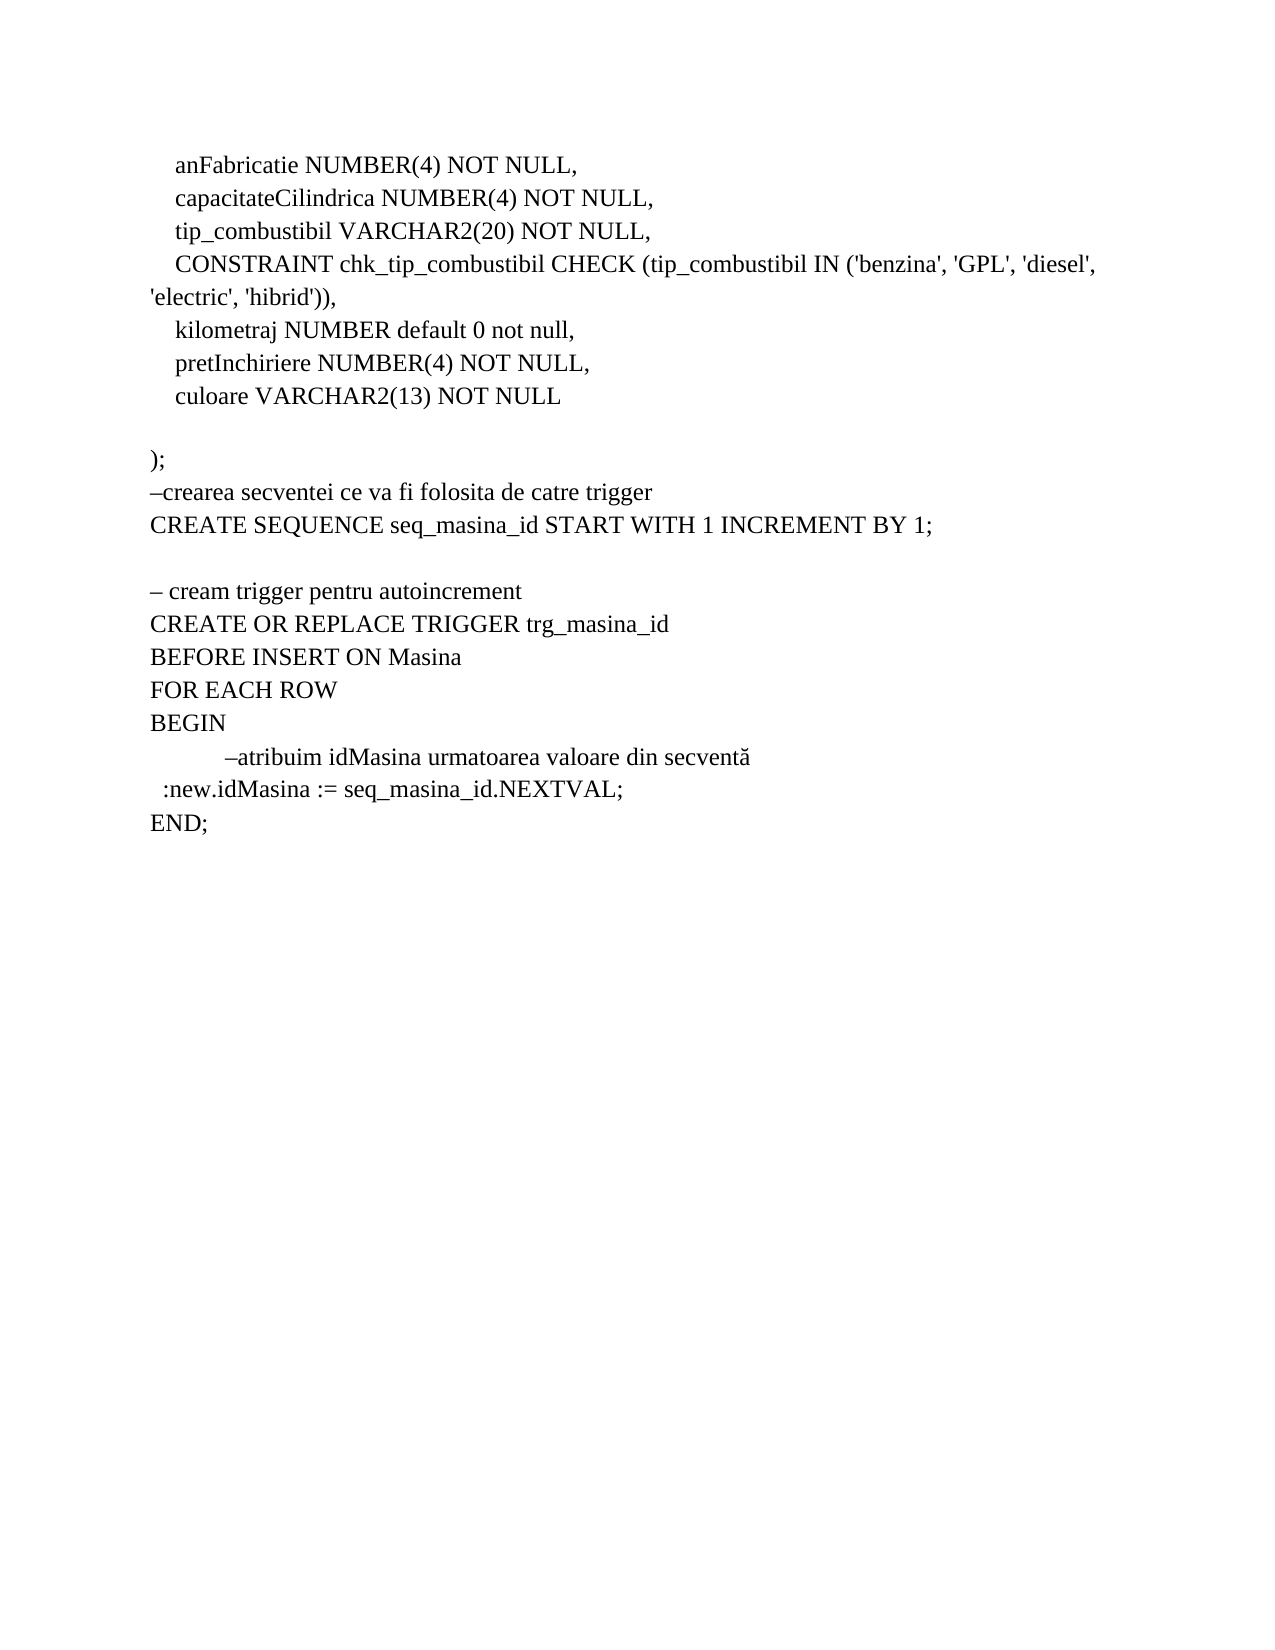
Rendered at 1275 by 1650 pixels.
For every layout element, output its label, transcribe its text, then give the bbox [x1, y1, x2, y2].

text capacitateCilindrica NUMBER(4) NOT NULL, [150, 183, 1125, 212]
text CONSTRAINT chk_tip_combustibil CHECK (tip_combustibil IN ('benzina', 'GPL', 'diesel', 'electric', 'hibrid')), [150, 249, 1125, 311]
text culoare VARCHAR2(13) NOT NULL [150, 381, 1125, 410]
text anFabricatie NUMBER(4) NOT NULL, [150, 150, 1125, 179]
text – cream trigger pentru autoincrement [150, 576, 1125, 605]
text CREATE SEQUENCE seq_masina_id START WITH 1 INCREMENT BY 1; [150, 510, 1125, 539]
text –atribuim idMasina urmatoarea valoare din secventă [150, 742, 1125, 770]
text END; [150, 808, 1125, 836]
text kilometraj NUMBER default 0 not null, [150, 315, 1125, 344]
text BEGIN [150, 708, 1125, 737]
text :new.idMasina := seq_masina_id.NEXTVAL; [150, 774, 1125, 803]
text pretInchiriere NUMBER(4) NOT NULL, [150, 348, 1125, 377]
text CREATE OR REPLACE TRIGGER trg_masina_id [150, 609, 1125, 638]
text tip_combustibil VARCHAR2(20) NOT NULL, [150, 216, 1125, 245]
text BEFORE INSERT ON Masina [150, 642, 1125, 671]
text ); [150, 444, 1125, 473]
text FOR EACH ROW [150, 676, 1125, 704]
text –crearea secventei ce va fi folosita de catre trigger [150, 477, 1125, 506]
